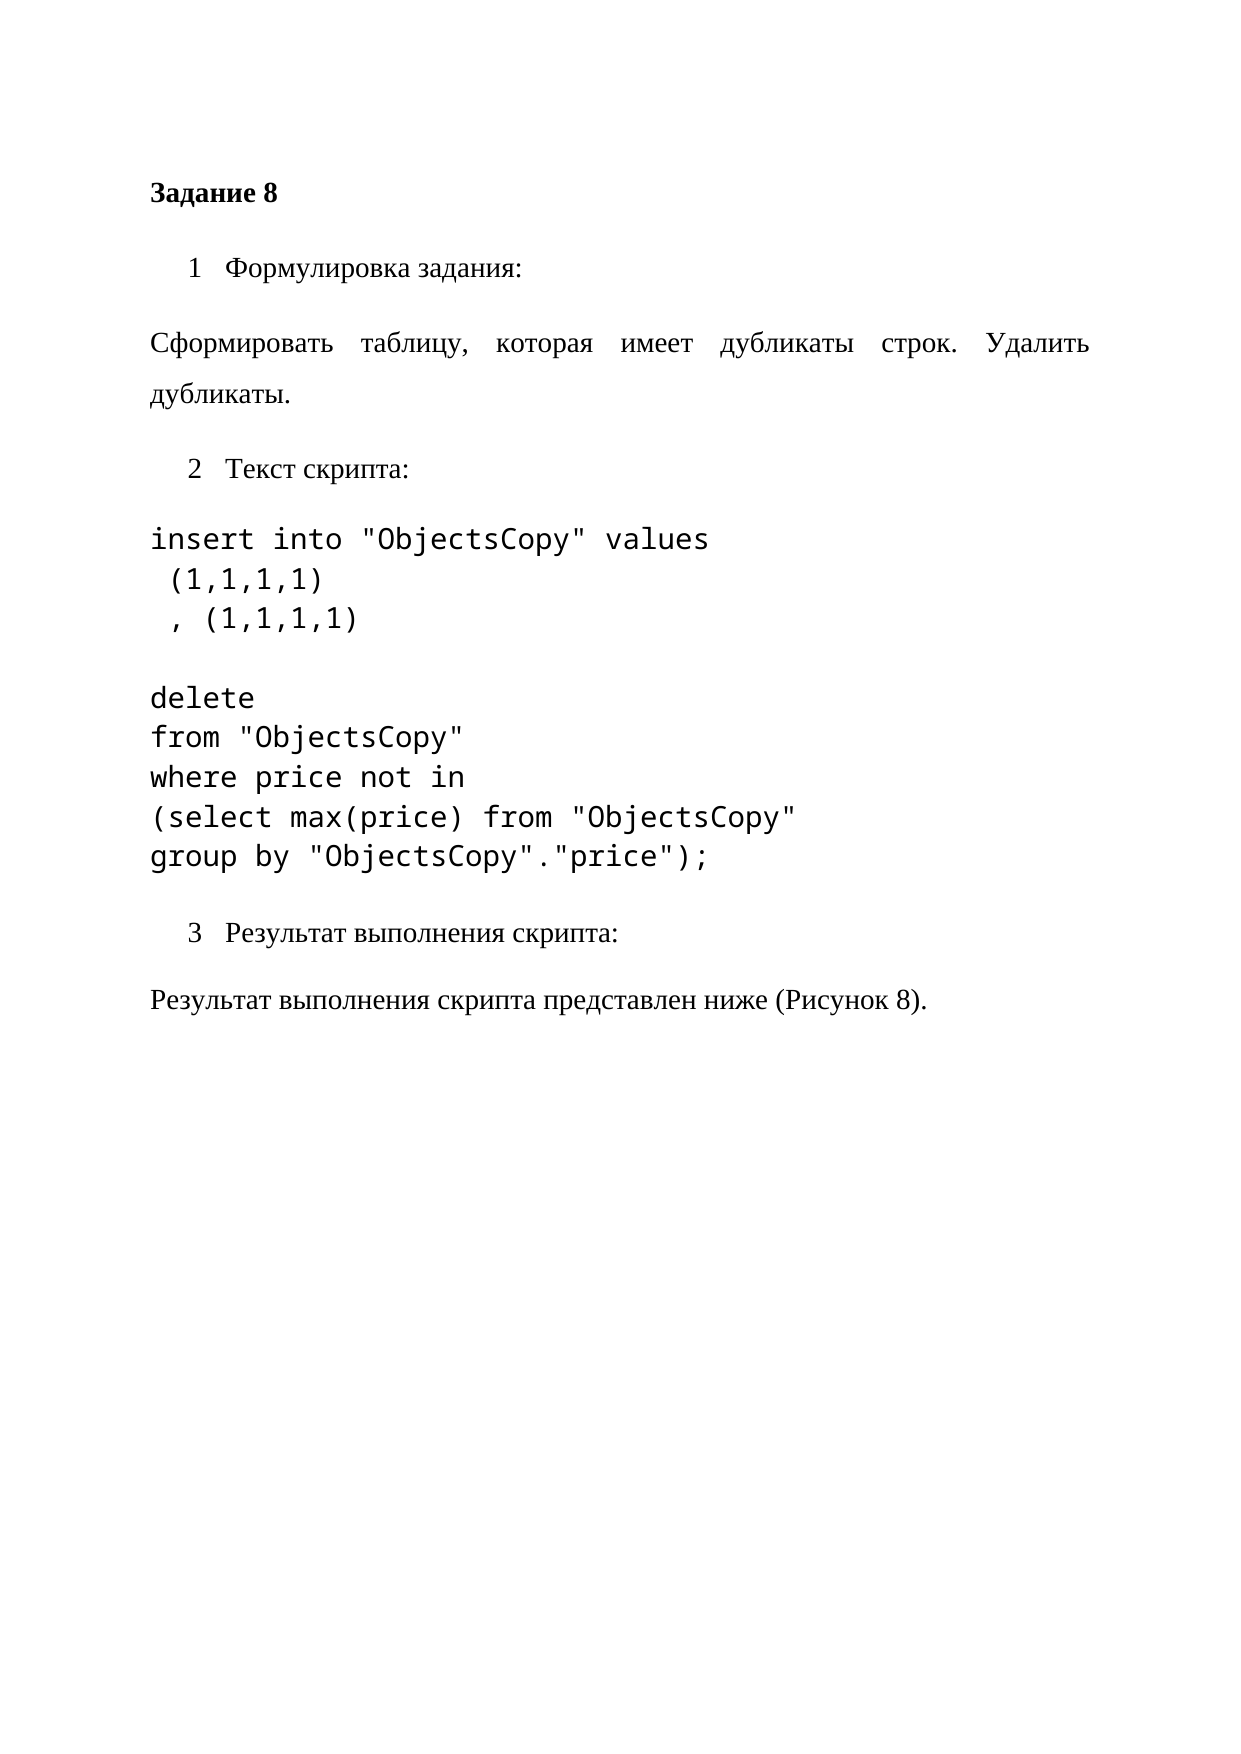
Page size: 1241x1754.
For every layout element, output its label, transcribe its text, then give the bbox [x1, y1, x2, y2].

text insert into "ObjectsCopy" values [150, 518, 1090, 558]
text from "ObjectsCopy" [150, 717, 1090, 756]
text (1,1,1,1) [150, 558, 1090, 598]
text Задание 8 [150, 175, 1090, 208]
list Результат выполнения скрипта: [187, 915, 1090, 949]
text Результат выполнения скрипта представлен ниже (Рисунок 8). [150, 982, 1090, 1016]
text where price not in [150, 756, 1090, 796]
text , (1,1,1,1) [150, 598, 1090, 637]
text (select max(price) from "ObjectsCopy" [150, 796, 1090, 836]
text delete [150, 677, 1090, 717]
list Формулировка задания: [187, 250, 1090, 284]
list Текст скрипта: [187, 451, 1090, 485]
text group by "ObjectsCopy"."price"); [150, 836, 1090, 875]
text Сформировать таблицу, которая имеет дубликаты строк. Удалить дубликаты. [150, 326, 1090, 409]
